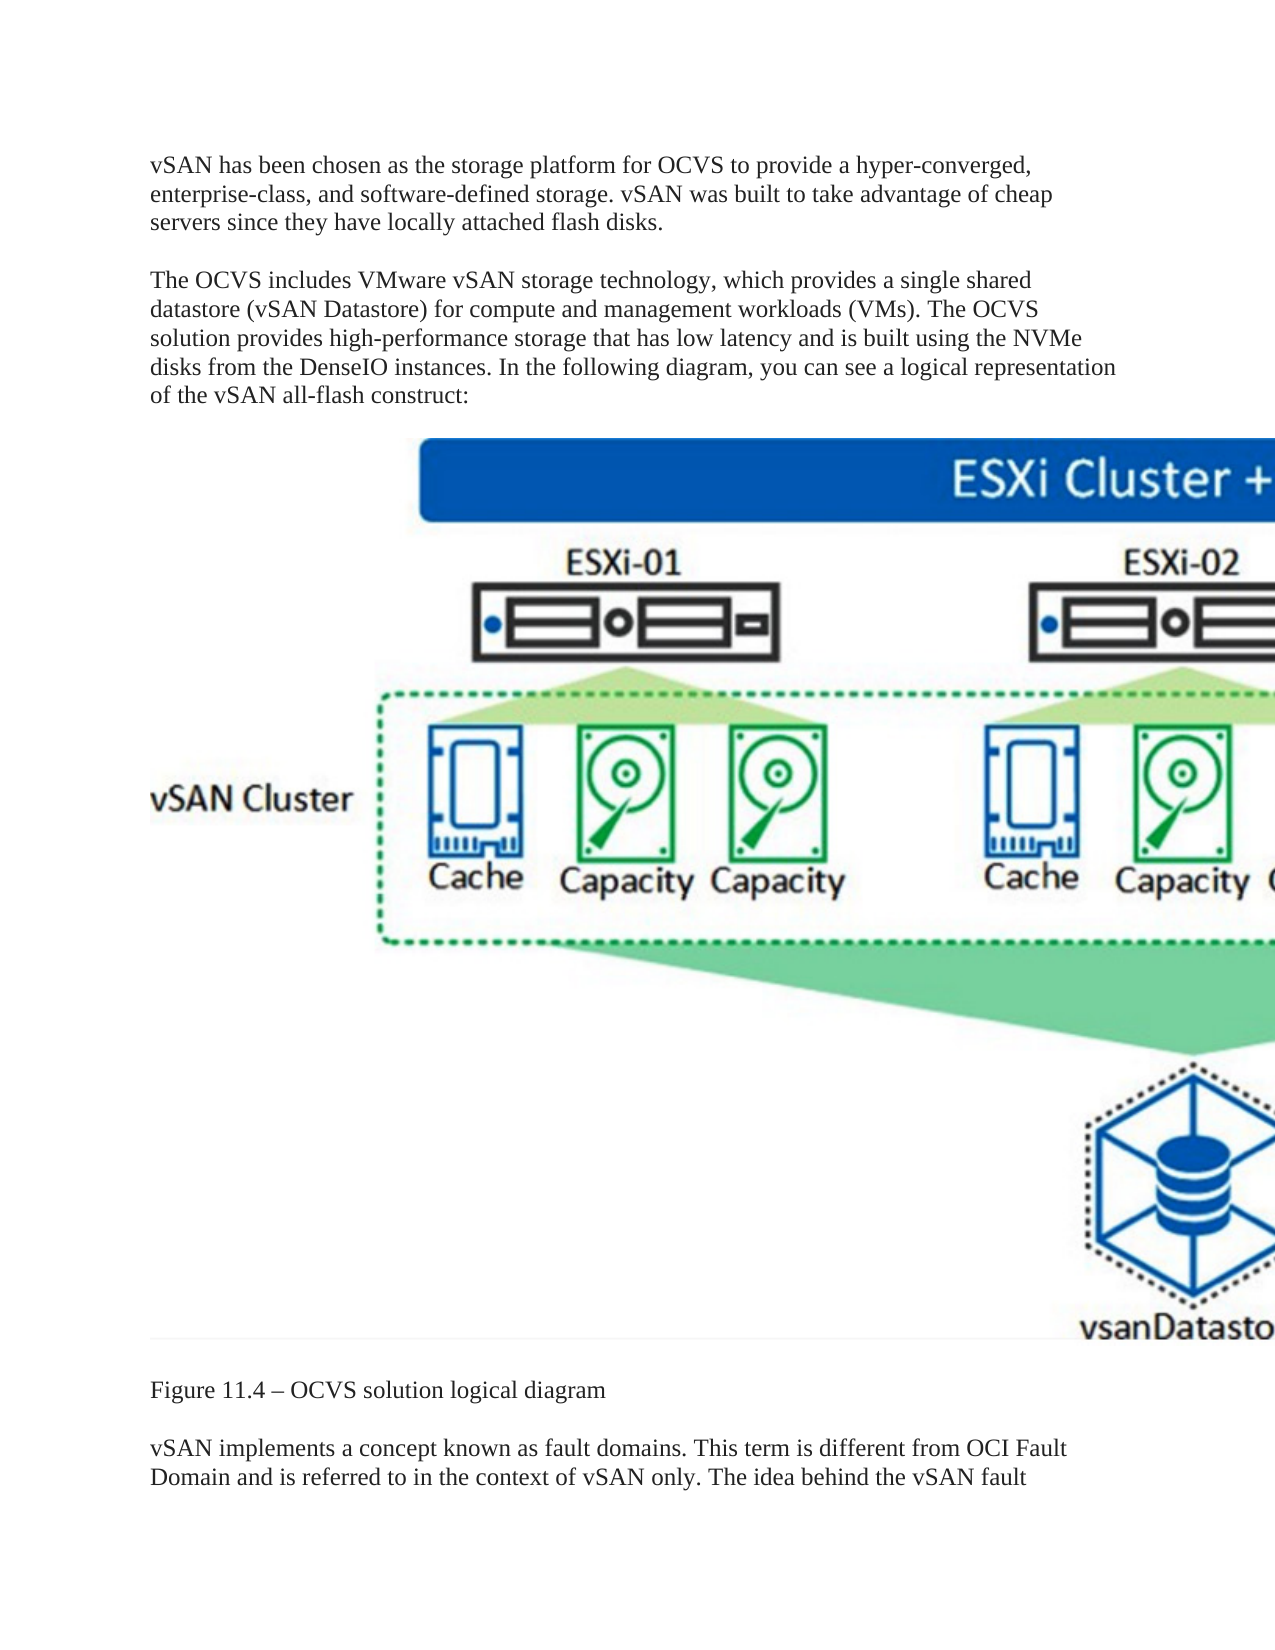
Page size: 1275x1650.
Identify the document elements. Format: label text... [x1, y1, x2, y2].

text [150, 1433, 1125, 1490]
text The OCVS includes VMware vSAN storage technology, which provides a single shared datastore (vSAN Datastore) for compute and management workloads (VMs). The OCVS solution provides high-performance storage that has low latency and is built using the NVMe disks from the DenseIO instances. In the following diagram, you can see a logical representation of the vSAN all-flash construct: [150, 265, 1125, 409]
picture [150, 438, 1275, 1346]
text vSAN has been chosen as the storage platform for OCVS to provide a hyper-converged, enterprise-class, and software-defined storage. vSAN was built to take advantage of cheap servers since they have locally attached flash disks. [150, 150, 1125, 236]
text Figure 11.4 – OCVS solution logical diagram [150, 1375, 1125, 1404]
